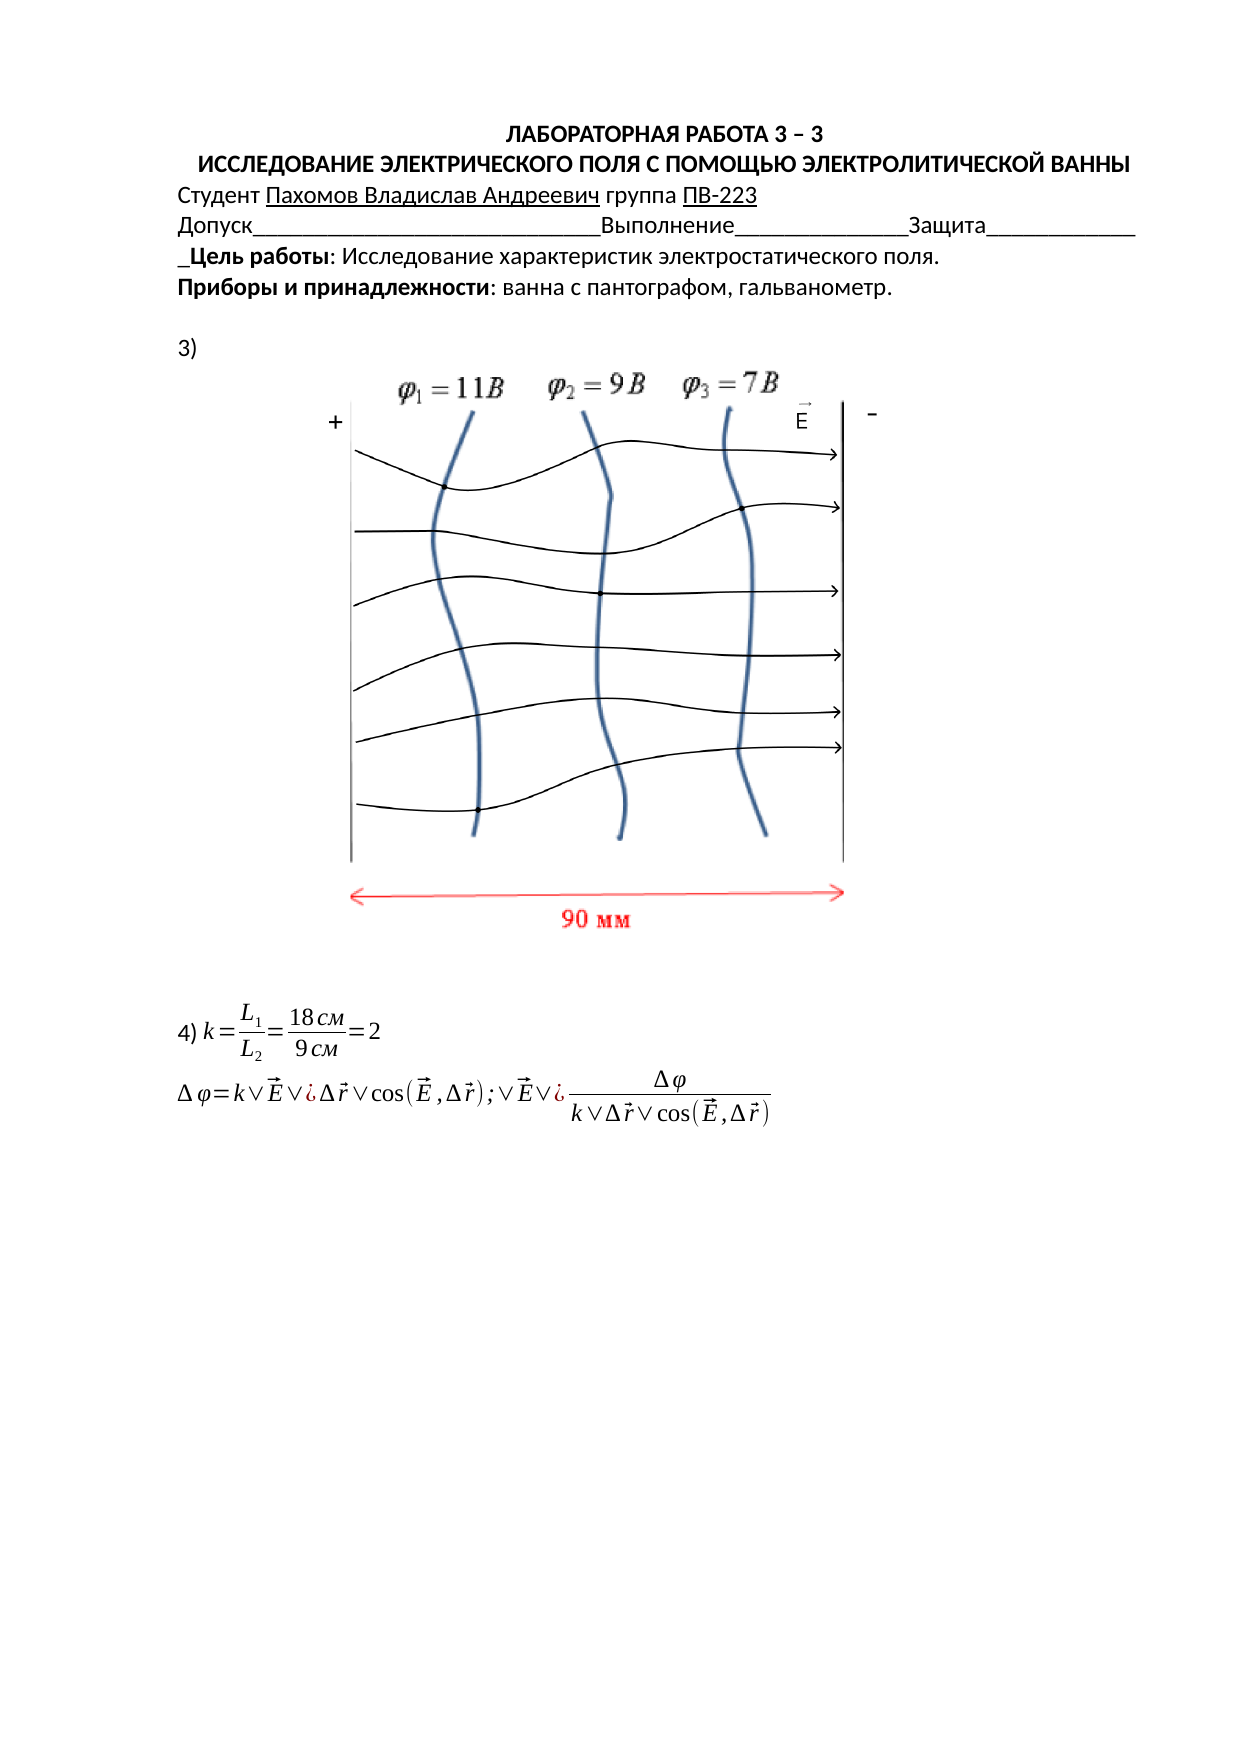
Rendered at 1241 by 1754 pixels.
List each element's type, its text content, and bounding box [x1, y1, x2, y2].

text Приборы и принадлежности: ванна с пантографом, гальванометр. [177, 271, 1152, 301]
text Допуск____________________________Выполнение______________Защита_____________Цель работы: Исследование характеристик электростатического поля. [177, 210, 1152, 271]
text Студент Пахомов Владислав Андреевич группа ПВ-223 [177, 179, 1152, 210]
text ИССЛЕДОВАНИЕ ЭЛЕКТРИЧЕСКОГО ПОЛЯ С ПОМОЩЬЮ ЭЛЕКТРОЛИТИЧЕСКОЙ ВАННЫ [177, 149, 1152, 179]
text ЛАБОРАТОРНАЯ РАБОТА 3 – 3 [177, 118, 1152, 149]
text 3) [177, 332, 1152, 362]
text 4) [177, 999, 1152, 1065]
picture [310, 362, 1019, 999]
